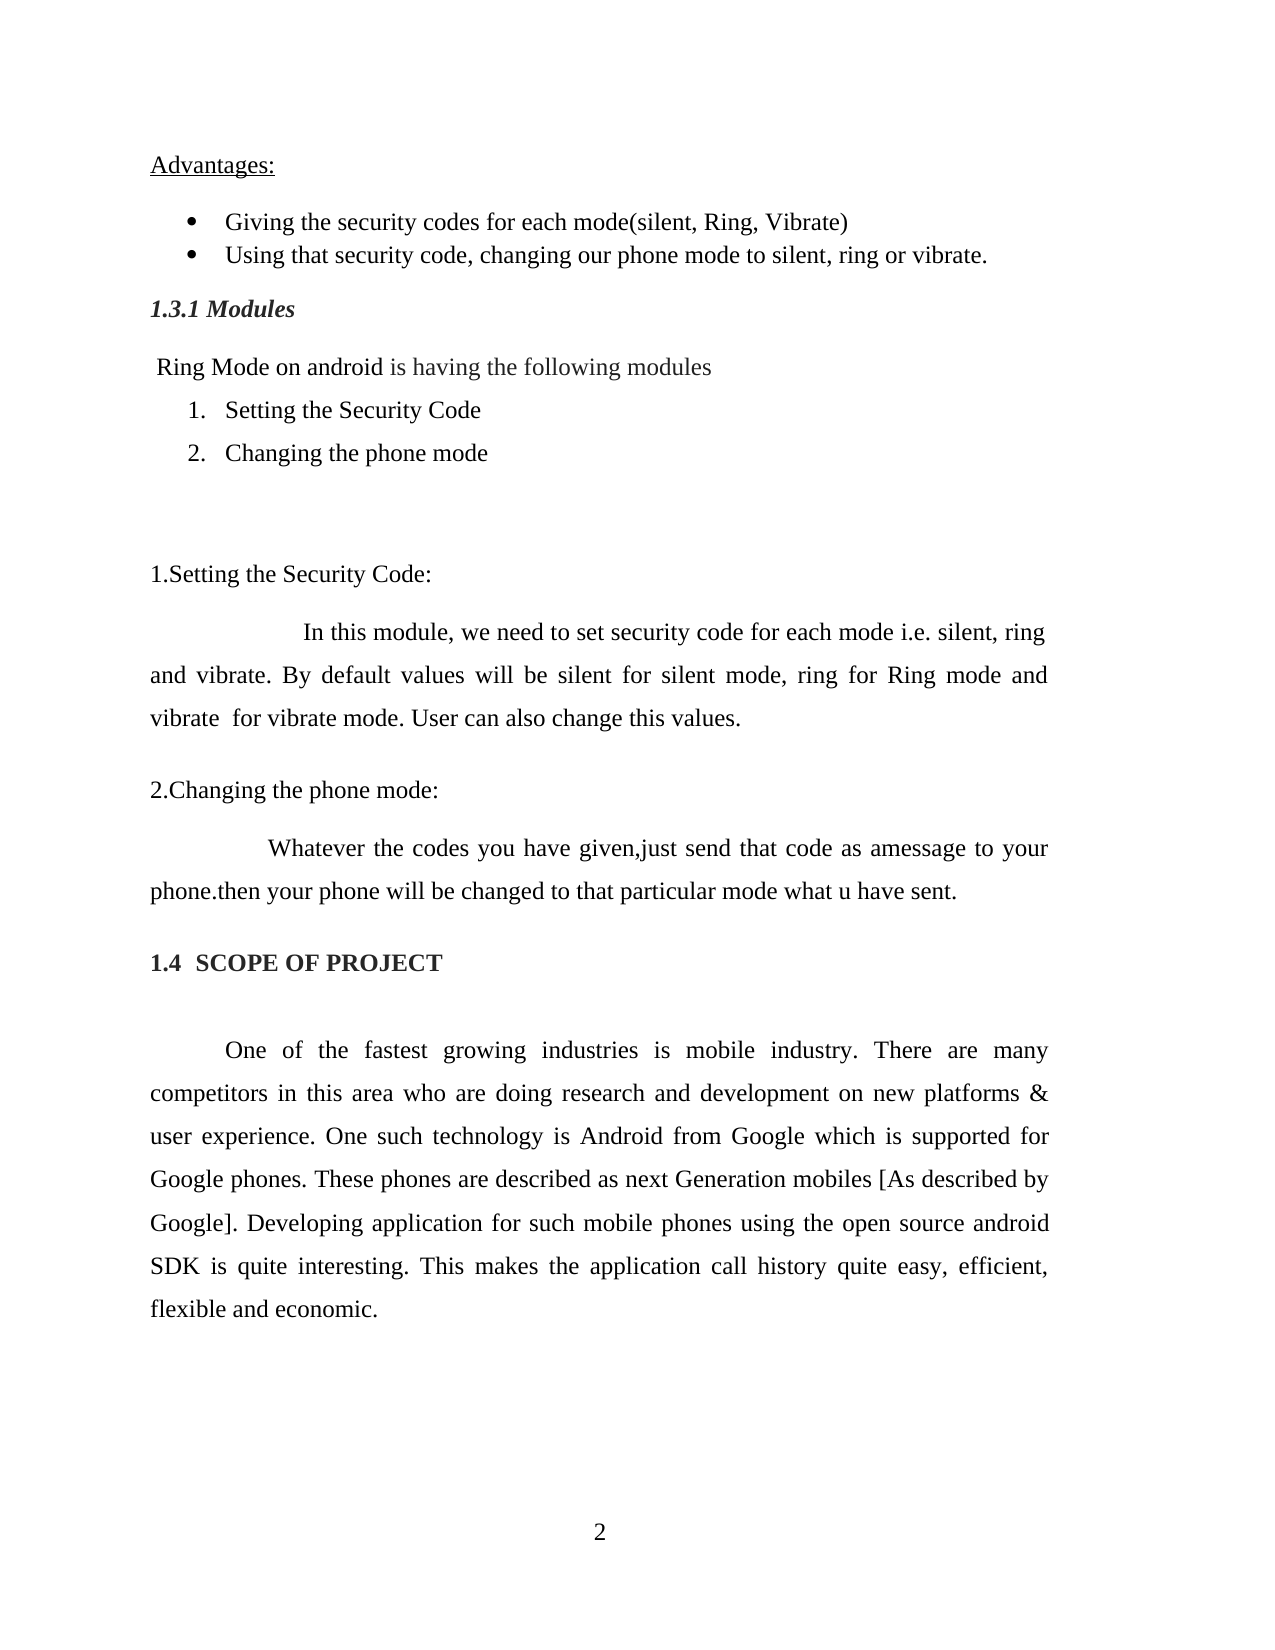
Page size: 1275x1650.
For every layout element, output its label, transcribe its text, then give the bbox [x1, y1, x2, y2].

list Giving the security codes for each mode(silent, Ring, Vibrate) [187, 207, 1050, 236]
text Advantages: [150, 150, 1050, 179]
list SCOPE OF PROJECT [150, 948, 1050, 976]
list Changing the phone mode [187, 438, 1050, 467]
text One of the fastest growing industries is mobile industry. There are many competitors in this area who are doing research and development on new platforms & user experience. One such technology is Android from Google which is supported for Google phones. These phones are described as next Generation mobiles [As described by Google]. Developing application for such mobile phones using the open source android SDK is quite interesting. This makes the application call history quite easy, efficient, flexible and economic. [150, 1035, 1050, 1323]
text In this module, we need to set security code for each mode i.e. silent, ring and vibrate. By default values will be silent for silent mode, ring for Ring mode and vibrate for vibrate mode. User can also change this values. [150, 617, 1050, 732]
text 2.Changing the phone mode: [150, 775, 1050, 804]
text 1.3.1 Modules [150, 294, 1050, 323]
text 1.Setting the Security Code: [150, 559, 1050, 588]
list Setting the Security Code [187, 395, 1050, 424]
text Whatever the codes you have given,just send that code as amessage to your phone.then your phone will be changed to that particular mode what u have sent. [150, 833, 1050, 904]
list Using that security code, changing our phone mode to silent, ring or vibrate. [187, 241, 1050, 269]
text Ring Mode on android is having the following modules [150, 352, 1050, 381]
